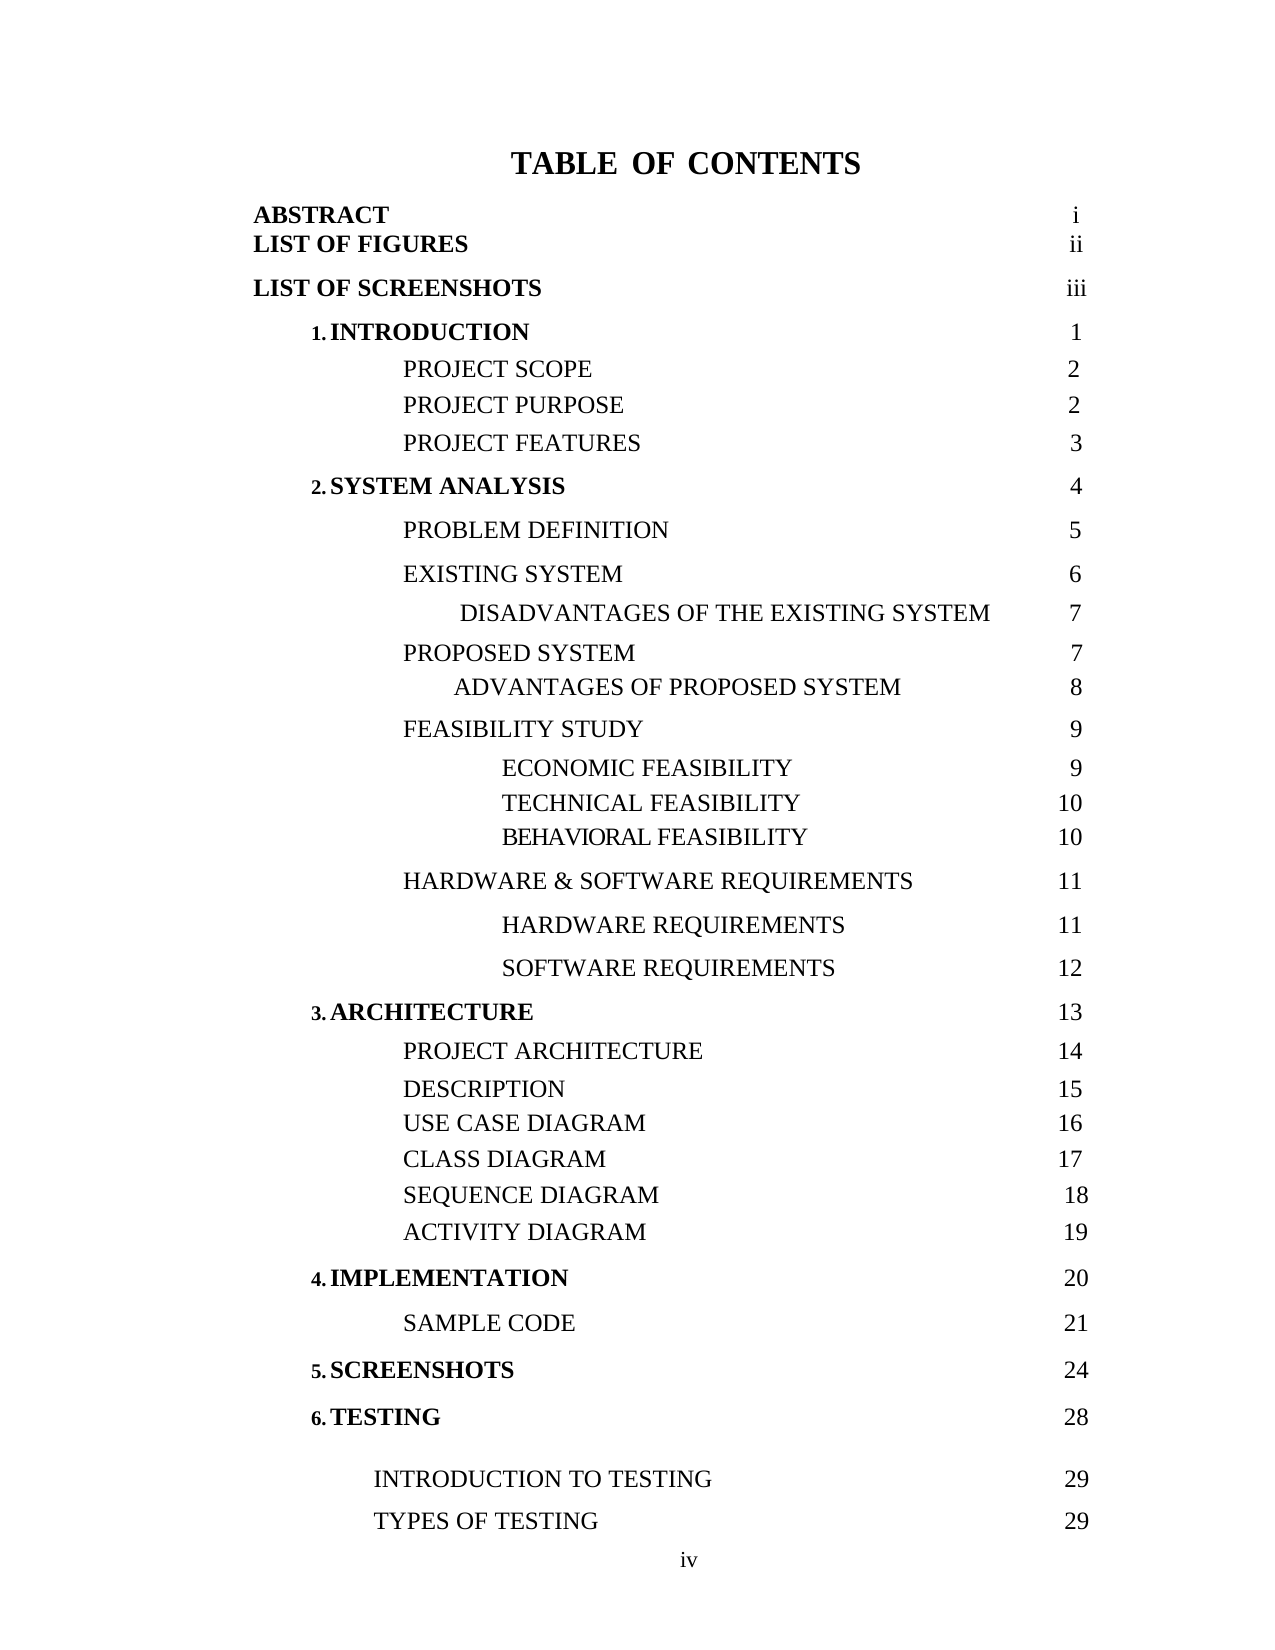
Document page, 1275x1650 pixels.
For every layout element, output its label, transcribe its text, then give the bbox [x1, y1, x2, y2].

subtitle ABSTRACT i [253, 200, 1152, 228]
